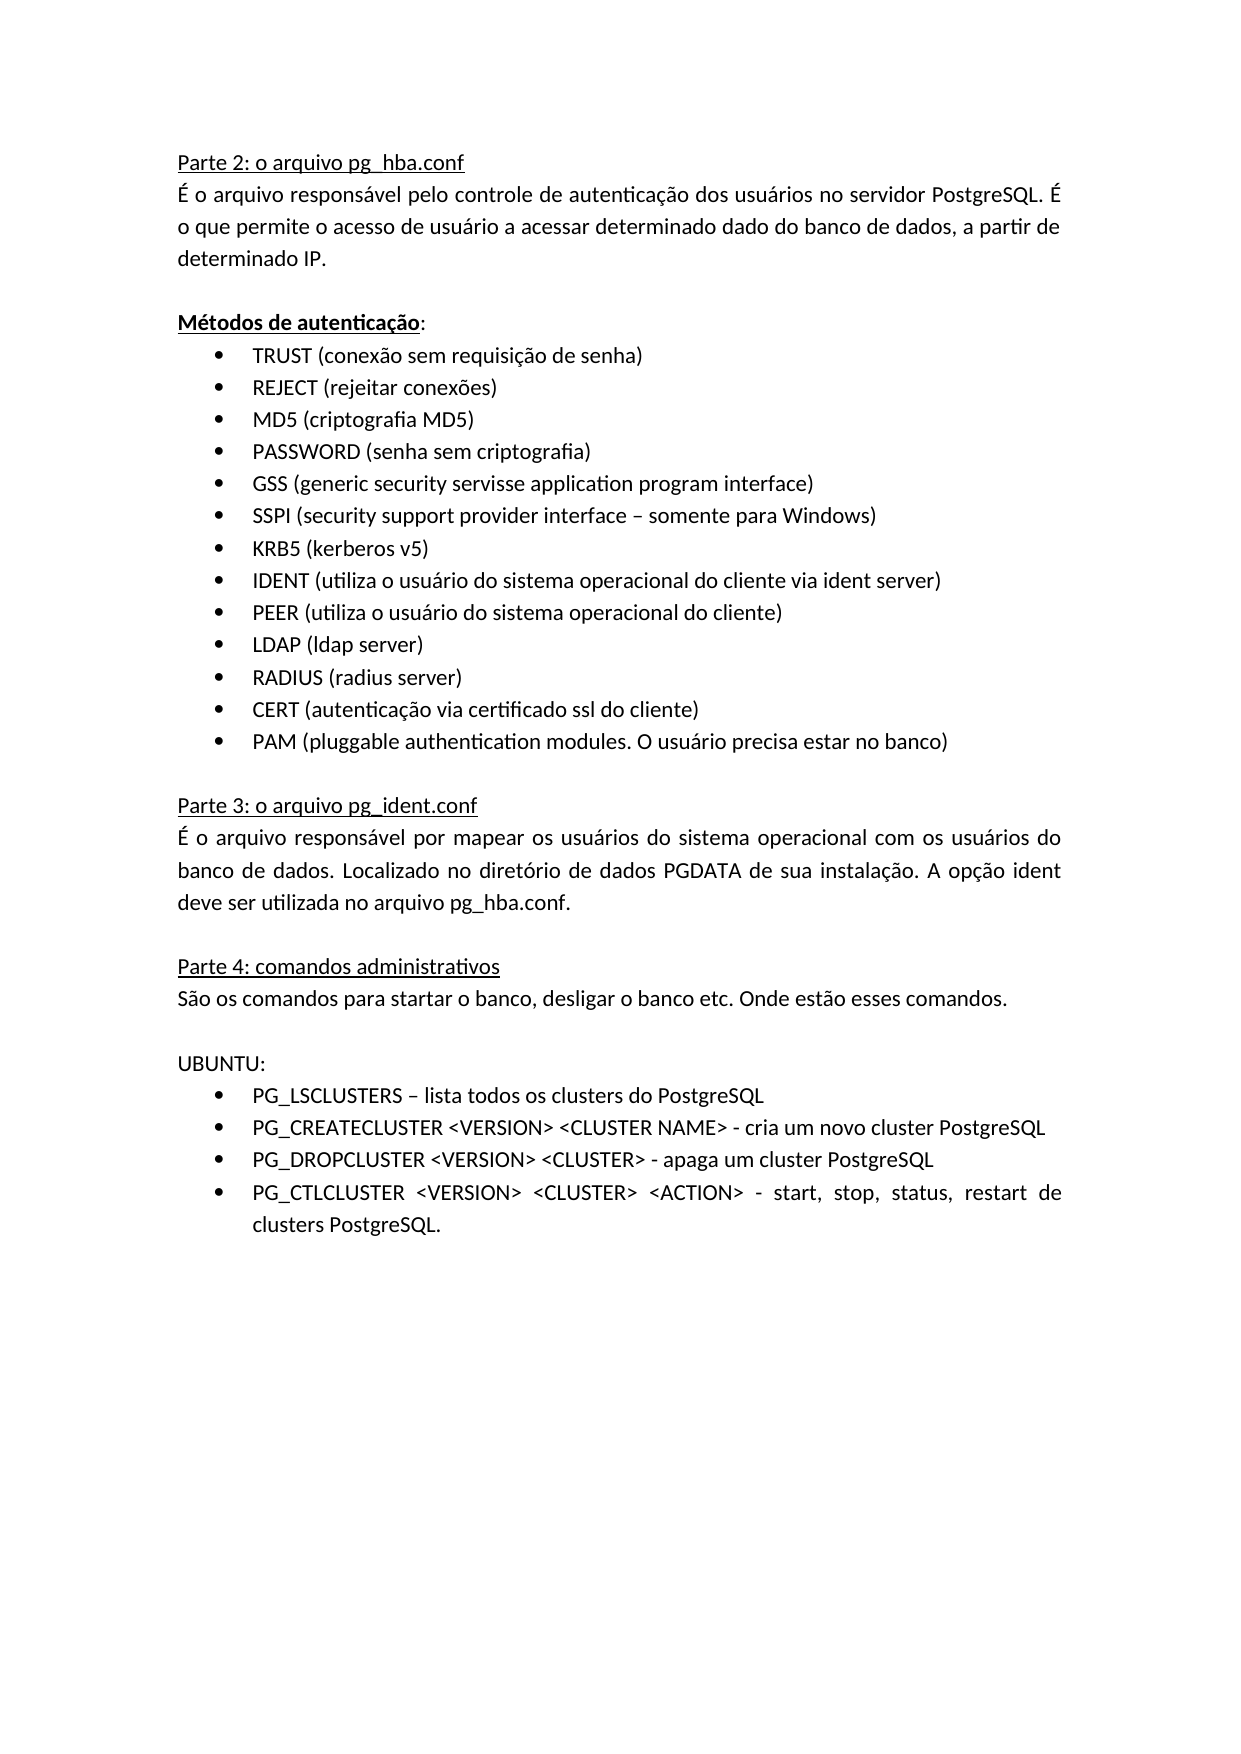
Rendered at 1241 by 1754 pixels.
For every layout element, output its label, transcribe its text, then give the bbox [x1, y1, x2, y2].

list CERT (autenticação via certificado ssl do cliente) [215, 695, 1063, 723]
list PASSWORD (senha sem criptografia) [215, 437, 1063, 465]
list RADIUS (radius server) [215, 663, 1063, 691]
text Parte 3: o arquivo pg_ident.conf [177, 791, 1063, 819]
text UBUNTU: [177, 1049, 1063, 1077]
list IDENT (utiliza o usuário do sistema operacional do cliente via ident server) [215, 566, 1063, 594]
text Parte 4: comandos administrativos [177, 952, 1063, 980]
text É o arquivo responsável pelo controle de autenticação dos usuários no servidor PostgreSQL. É o que permite o acesso de usuário a acessar determinado dado do banco de dados, a partir de determinado IP. [177, 180, 1063, 272]
list PEER (utiliza o usuário do sistema operacional do cliente) [215, 598, 1063, 626]
list PG_DROPCLUSTER <VERSION> <CLUSTER> - apaga um cluster PostgreSQL [215, 1145, 1063, 1173]
list MD5 (criptografia MD5) [215, 405, 1063, 433]
text É o arquivo responsável por mapear os usuários do sistema operacional com os usuários do banco de dados. Localizado no diretório de dados PGDATA de sua instalação. A opção ident deve ser utilizada no arquivo pg_hba.conf. [177, 823, 1063, 916]
list REJECT (rejeitar conexões) [215, 373, 1063, 401]
list KRB5 (kerberos v5) [215, 534, 1063, 562]
text Parte 2: o arquivo pg_hba.conf [177, 148, 1063, 176]
list PG_CTLCLUSTER <VERSION> <CLUSTER> <ACTION> - start, stop, status, restart de clusters PostgreSQL. [215, 1178, 1063, 1238]
list TRUST (conexão sem requisição de senha) [215, 341, 1063, 369]
list LDAP (ldap server) [215, 630, 1063, 658]
list PAM (pluggable authentication modules. O usuário precisa estar no banco) [215, 727, 1063, 755]
list PG_LSCLUSTERS – lista todos os clusters do PostgreSQL [215, 1081, 1063, 1109]
text Métodos de autenticação: [177, 308, 1063, 337]
list GSS (generic security servisse application program interface) [215, 469, 1063, 497]
text São os comandos para startar o banco, desligar o banco etc. Onde estão esses comandos. [177, 984, 1063, 1012]
list PG_CREATECLUSTER <VERSION> <CLUSTER NAME> - cria um novo cluster PostgreSQL [215, 1113, 1063, 1141]
list SSPI (security support provider interface – somente para Windows) [215, 502, 1063, 530]
